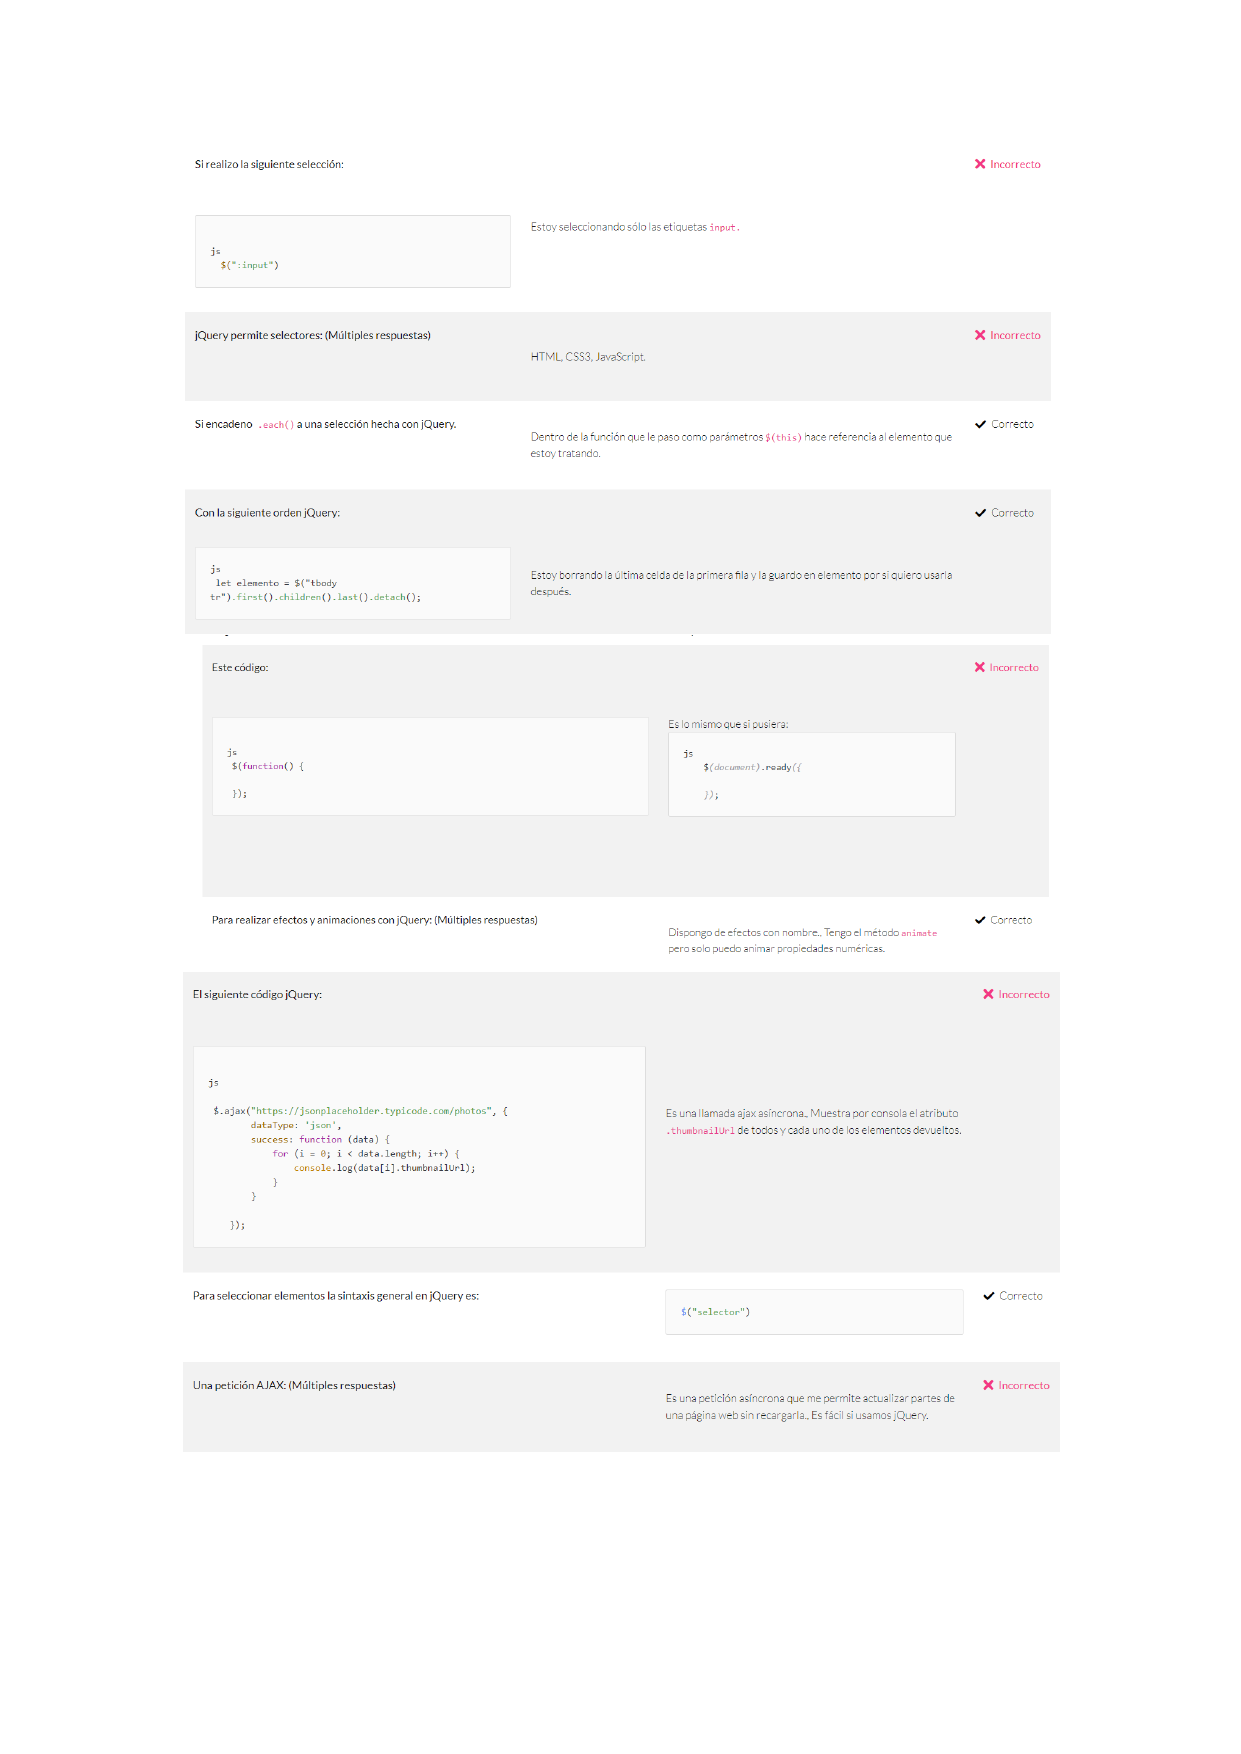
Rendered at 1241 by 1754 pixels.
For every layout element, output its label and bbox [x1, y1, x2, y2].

picture [177, 972, 1063, 1457]
picture [177, 147, 1063, 634]
picture [177, 635, 1063, 971]
